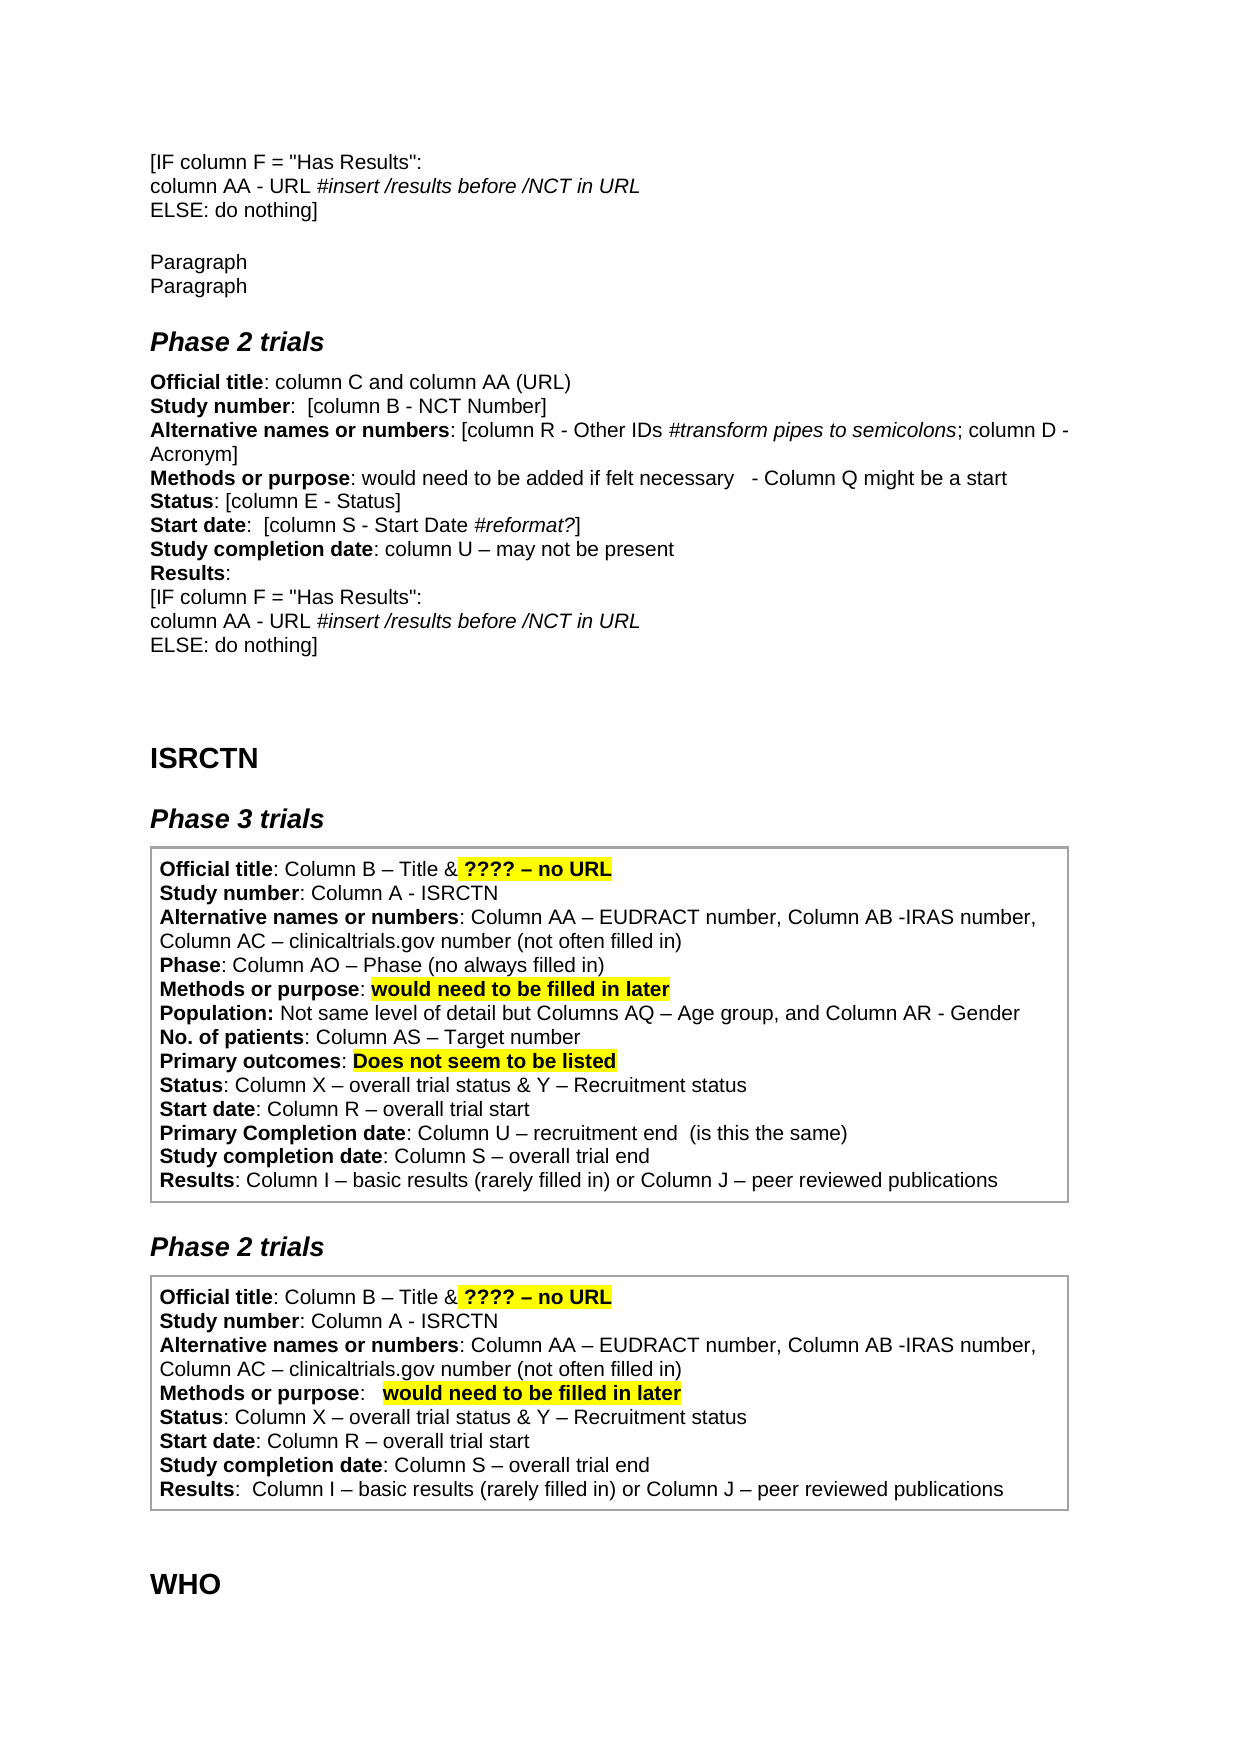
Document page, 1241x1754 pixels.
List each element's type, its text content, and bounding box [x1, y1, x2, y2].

text Results: [150, 561, 1090, 585]
text Phase 3 trials [150, 803, 1090, 834]
text WHO [150, 1567, 1090, 1601]
text Paragraph [150, 274, 1090, 298]
table_header Official title: Column B – Title & ???? – no URL Study number: Column A - ISRCTN Alternative names or numbers: Column AA – EUDRACT number, Column AB -IRAS number, Column AC – clinicaltrials.gov number (not often filled in) Methods or purpose: would need to be filled in later Status: Column X – overall trial status & Y – Recruitment status Start date: Column R – overall trial start Study completion date: Column S – overall trial end Results: Column I – basic results (rarely filled in) or Column J – peer reviewed publications [152, 1277, 1067, 1509]
text Start date: [column S - Start Date #reformat?] [150, 513, 1090, 537]
text column AA - URL #insert /results before /NCT in URL [150, 609, 1090, 633]
text Phase 2 trials [150, 326, 1090, 357]
text Official title: column C and column AA (URL) [150, 369, 1090, 393]
text Methods or purpose: would need to be added if felt necessary - Column Q might be a start [150, 465, 1090, 489]
text Alternative names or numbers: [column R - Other IDs #transform pipes to semicolons; column D - Acronym] [150, 417, 1090, 465]
table_header Official title: Column B – Title & ???? – no URL Study number: Column A - ISRCTN Alternative names or numbers: Column AA – EUDRACT number, Column AB -IRAS number, Column AC – clinicaltrials.gov number (not often filled in) Phase: Column AO – Phase (no always filled in) Methods or purpose: would need to be filled in later Population: Not same level of detail but Columns AQ – Age group, and Column AR - Gender No. of patients: Column AS – Target number Primary outcomes: Does not seem to be listed Status: Column X – overall trial status & Y – Recruitment status Start date: Column R – overall trial start Primary Completion date: Column U – recruitment end (is this the same) Study completion date: Column S – overall trial end Results: Column I – basic results (rarely filled in) or Column J – peer reviewed publications [152, 849, 1067, 1201]
text Study number: [column B - NCT Number] [150, 393, 1090, 417]
text [IF column F = "Has Results": [150, 150, 1090, 174]
text ELSE: do nothing] [150, 633, 1090, 657]
text [IF column F = "Has Results": [150, 585, 1090, 609]
text Study completion date: column U – may not be present [150, 537, 1090, 561]
text column AA - URL #insert /results before /NCT in URL [150, 174, 1090, 198]
text ELSE: do nothing] [150, 198, 1090, 222]
text Phase 2 trials [150, 1231, 1090, 1262]
text Status: [column E - Status] [150, 489, 1090, 513]
text ISRCTN [150, 741, 1090, 775]
text Paragraph [150, 250, 1090, 274]
